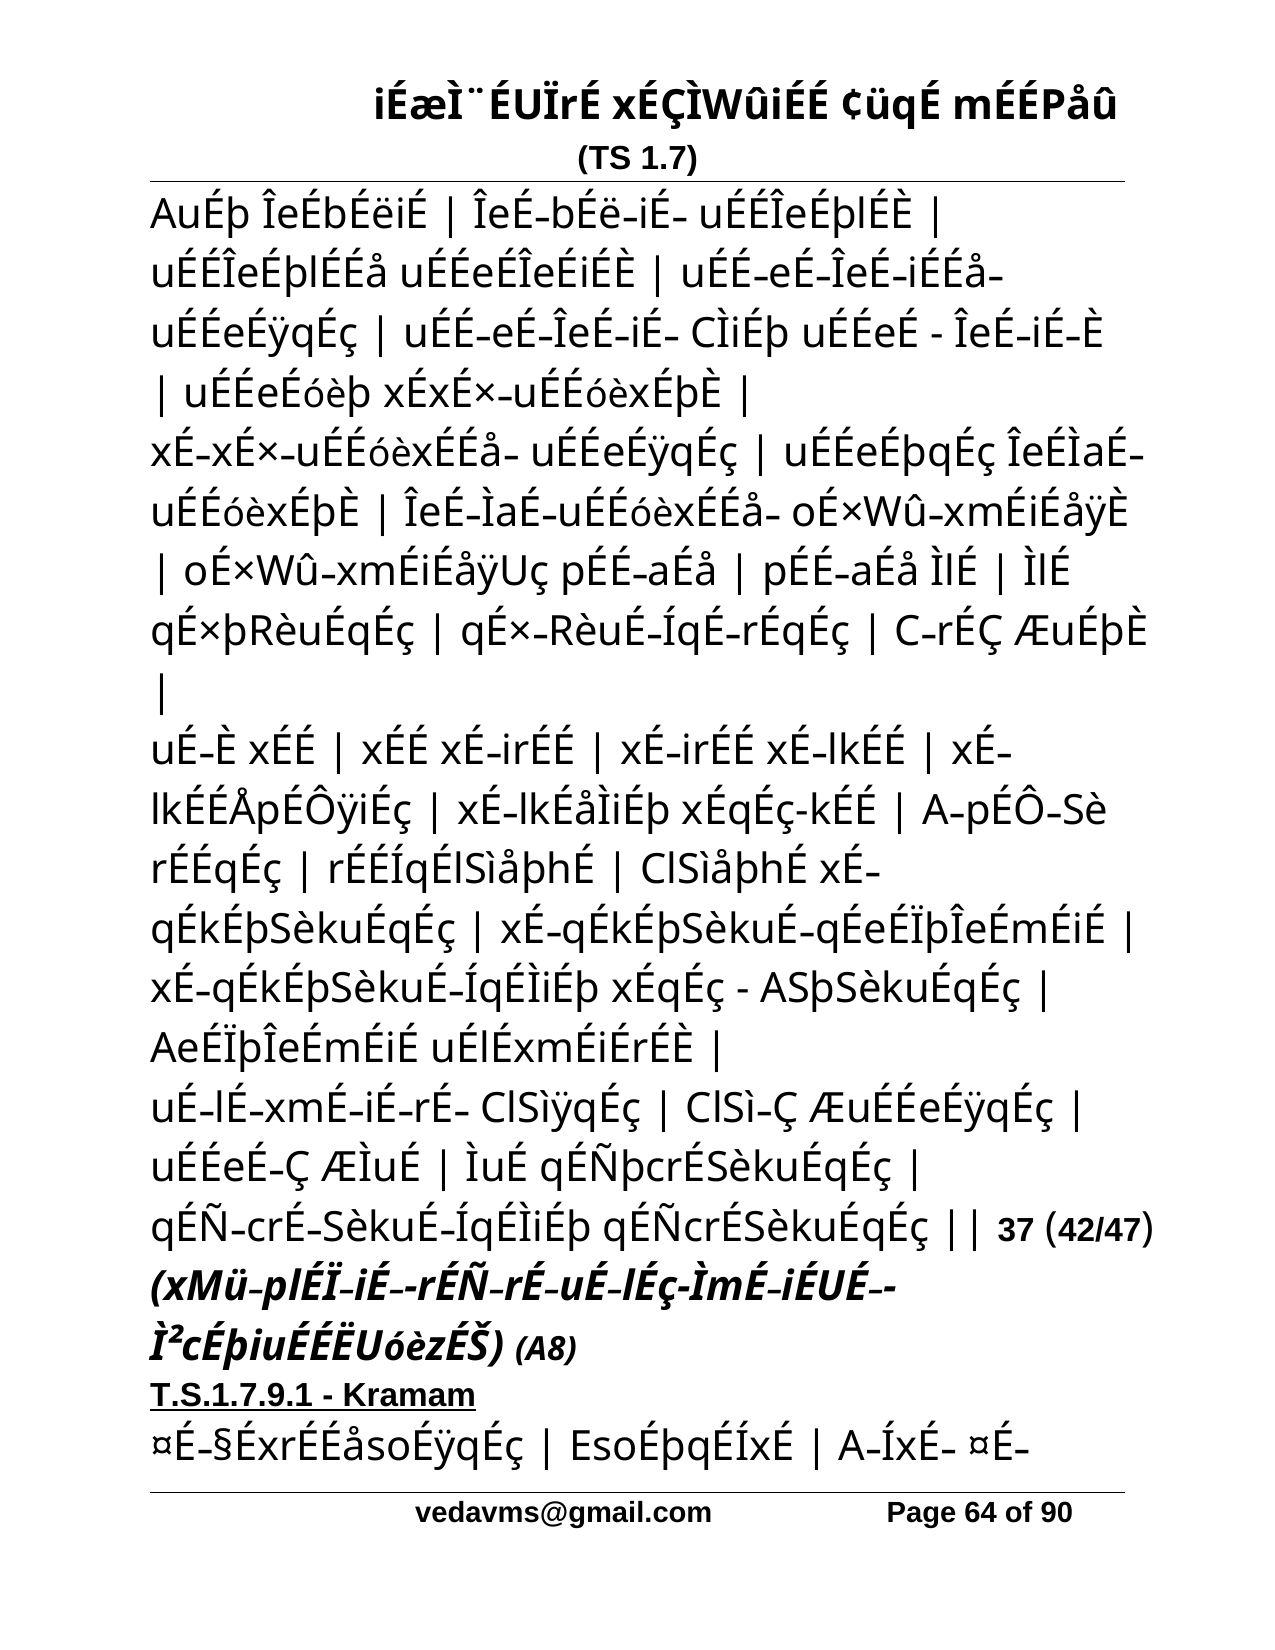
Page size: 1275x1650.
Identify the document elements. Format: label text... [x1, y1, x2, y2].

text qÉÑ–crÉ–SèkuÉ–ÍqÉÌiÉþ qÉÑcrÉSèkuÉqÉç || 37 (42/47) [150, 1197, 1154, 1253]
text (xMü–plÉÏ–iÉ–-rÉÑ–rÉ–uÉ–lÉç-ÌmÉ–iÉUÉ–-Ì²cÉþiuÉÉËUóèzÉŠ) (A8) [150, 1256, 1125, 1373]
text ¤É–§ÉxrÉÉåsoÉÿqÉç | EsoÉþqÉÍxÉ | A–ÍxÉ– ¤É–§ÉxrÉþ | ¤É–§ÉxrÉ– rÉÉåÌlÉþÈ | [150, 1416, 1139, 1472]
text T.S.1.7.9.1 - Kramam [150, 1375, 1094, 1414]
text uÉ–lÉ–xmÉ–iÉ–rÉ– ClSìÿqÉç | ClSì–Ç ÆuÉÉeÉÿqÉç | uÉÉeÉ–Ç ÆÌuÉ | ÌuÉ qÉÑþcrÉSèkuÉqÉç | [150, 1077, 1154, 1194]
text xÉ–xÉ×–uÉÉóèxÉÉå– uÉÉeÉÿqÉç | uÉÉeÉþqÉç ÎeÉÌaÉ–uÉÉóèxÉþÈ | ÎeÉ–ÌaÉ–uÉÉóèxÉÉå– oÉ×Wû–xmÉiÉåÿÈ | oÉ×Wû–xmÉiÉåÿUç pÉÉ–aÉå | pÉÉ–aÉå ÌlÉ | ÌlÉ qÉ×þRèuÉqÉç | qÉ×–RèuÉ–ÍqÉ–rÉqÉç | C–rÉÇ ÆuÉþÈ | [150, 422, 1154, 717]
text AuÉþ ÎeÉbÉëiÉ | ÎeÉ–bÉë–iÉ– uÉÉÎeÉþlÉÈ | uÉÉÎeÉþlÉÉå uÉÉeÉÎeÉiÉÈ | uÉÉ–eÉ–ÎeÉ–iÉÉå– uÉÉeÉÿqÉç | uÉÉ–eÉ–ÎeÉ–iÉ– CÌiÉþ uÉÉeÉ - ÎeÉ–iÉ–È | uÉÉeÉóèþ xÉxÉ×–uÉÉóèxÉþÈ | [150, 184, 1125, 419]
text uÉ–È xÉÉ | xÉÉ xÉ–irÉÉ | xÉ–irÉÉ xÉ–lkÉÉ | xÉ–lkÉÉÅpÉÔÿiÉç | xÉ–lkÉåÌiÉþ xÉqÉç-kÉÉ | A–pÉÔ–Sè rÉÉqÉç | rÉÉÍqÉlSìåþhÉ | ClSìåþhÉ xÉ–qÉkÉþSèkuÉqÉç | xÉ–qÉkÉþSèkuÉ–qÉeÉÏþÎeÉmÉiÉ | xÉ–qÉkÉþSèkuÉ–ÍqÉÌiÉþ xÉqÉç - ASþSèkuÉqÉç | AeÉÏþÎeÉmÉiÉ uÉlÉxmÉiÉrÉÈ | [150, 720, 1162, 1075]
